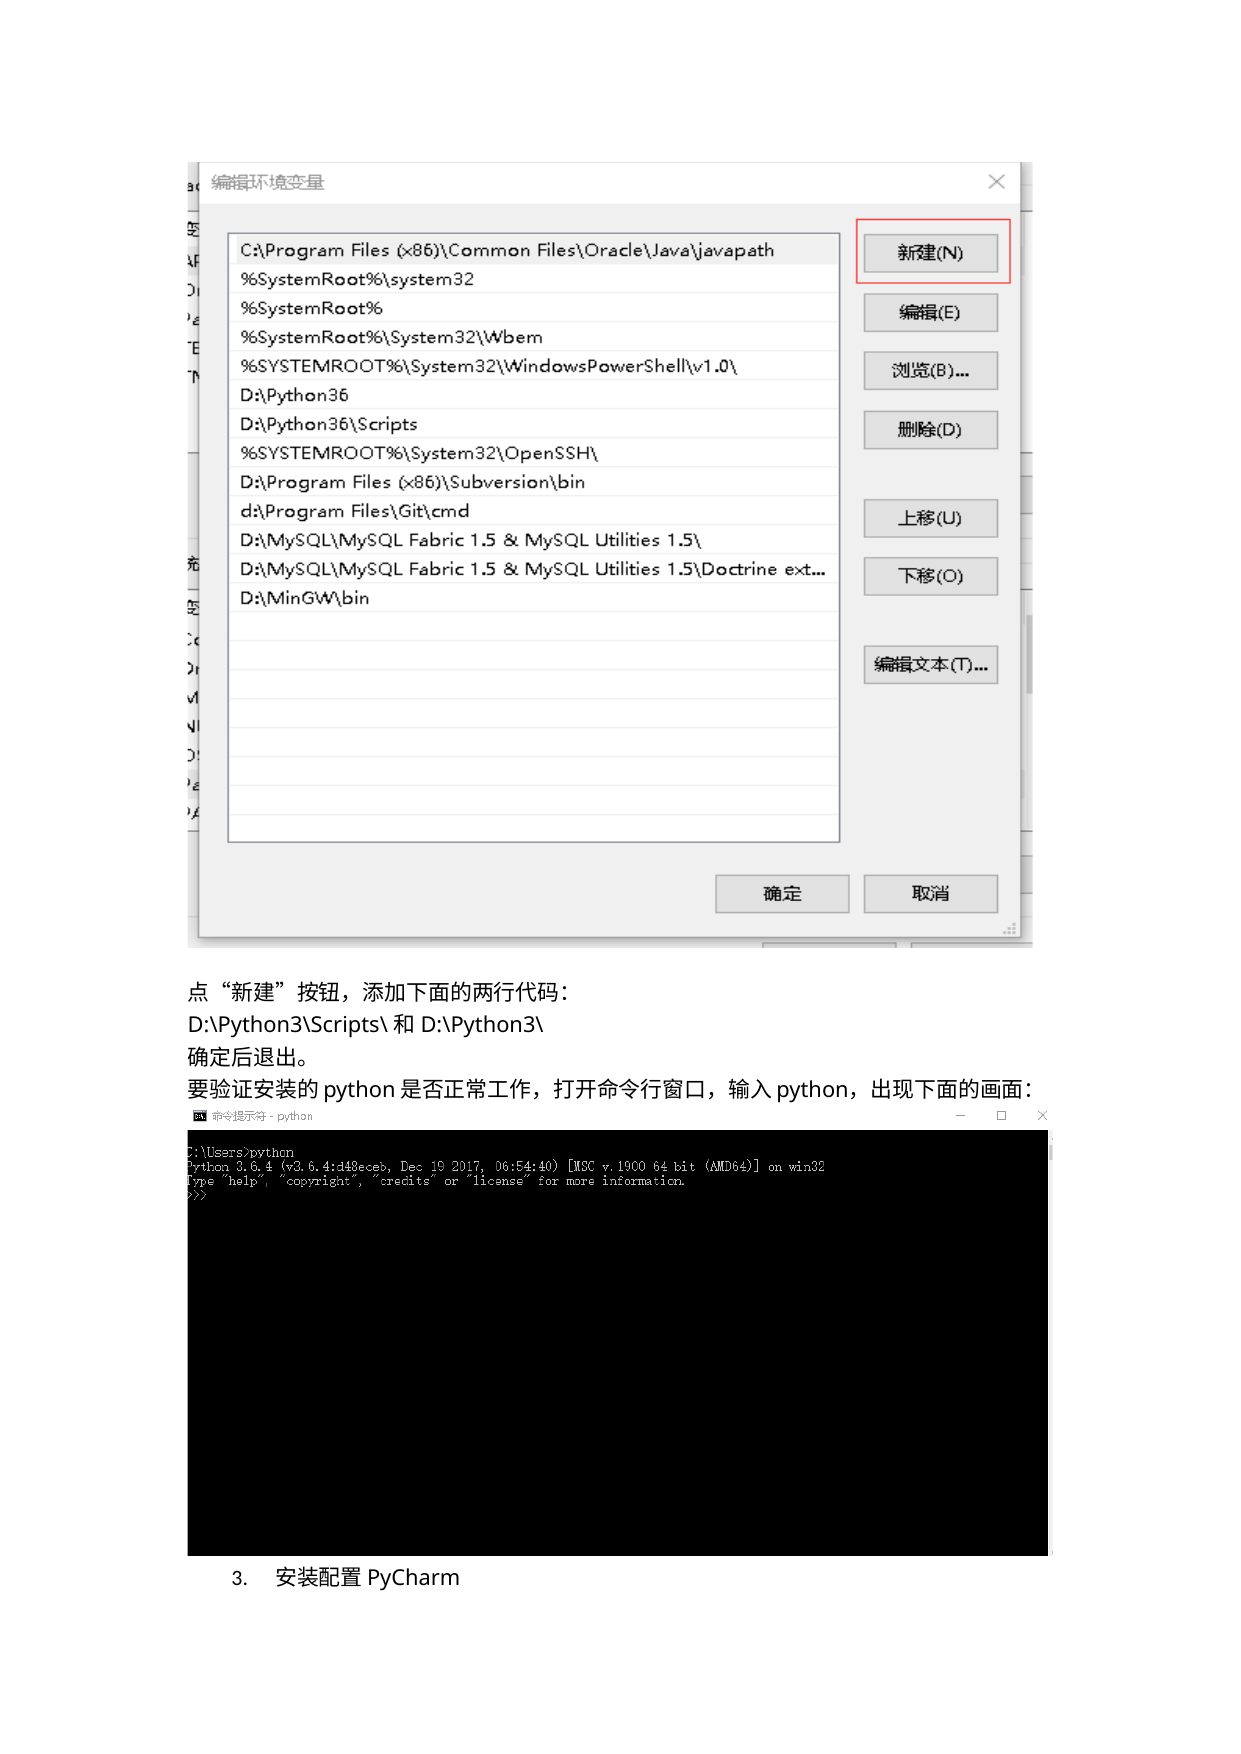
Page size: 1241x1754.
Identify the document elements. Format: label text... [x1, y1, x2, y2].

picture [187, 1104, 1053, 1556]
text 确定后退出。 [187, 1039, 1053, 1072]
text 点“新建”按钮，添加下面的两行代码： [187, 974, 1053, 1007]
text D:\Python3\Scripts\ 和 D:\Python3\ [187, 1007, 1053, 1039]
text 要验证安装的python是否正常工作，打开命令行窗口，输入python，出现下面的画面： [187, 1072, 1053, 1104]
picture [187, 162, 1033, 948]
list 安装配置PyCharm [231, 1559, 1053, 1592]
